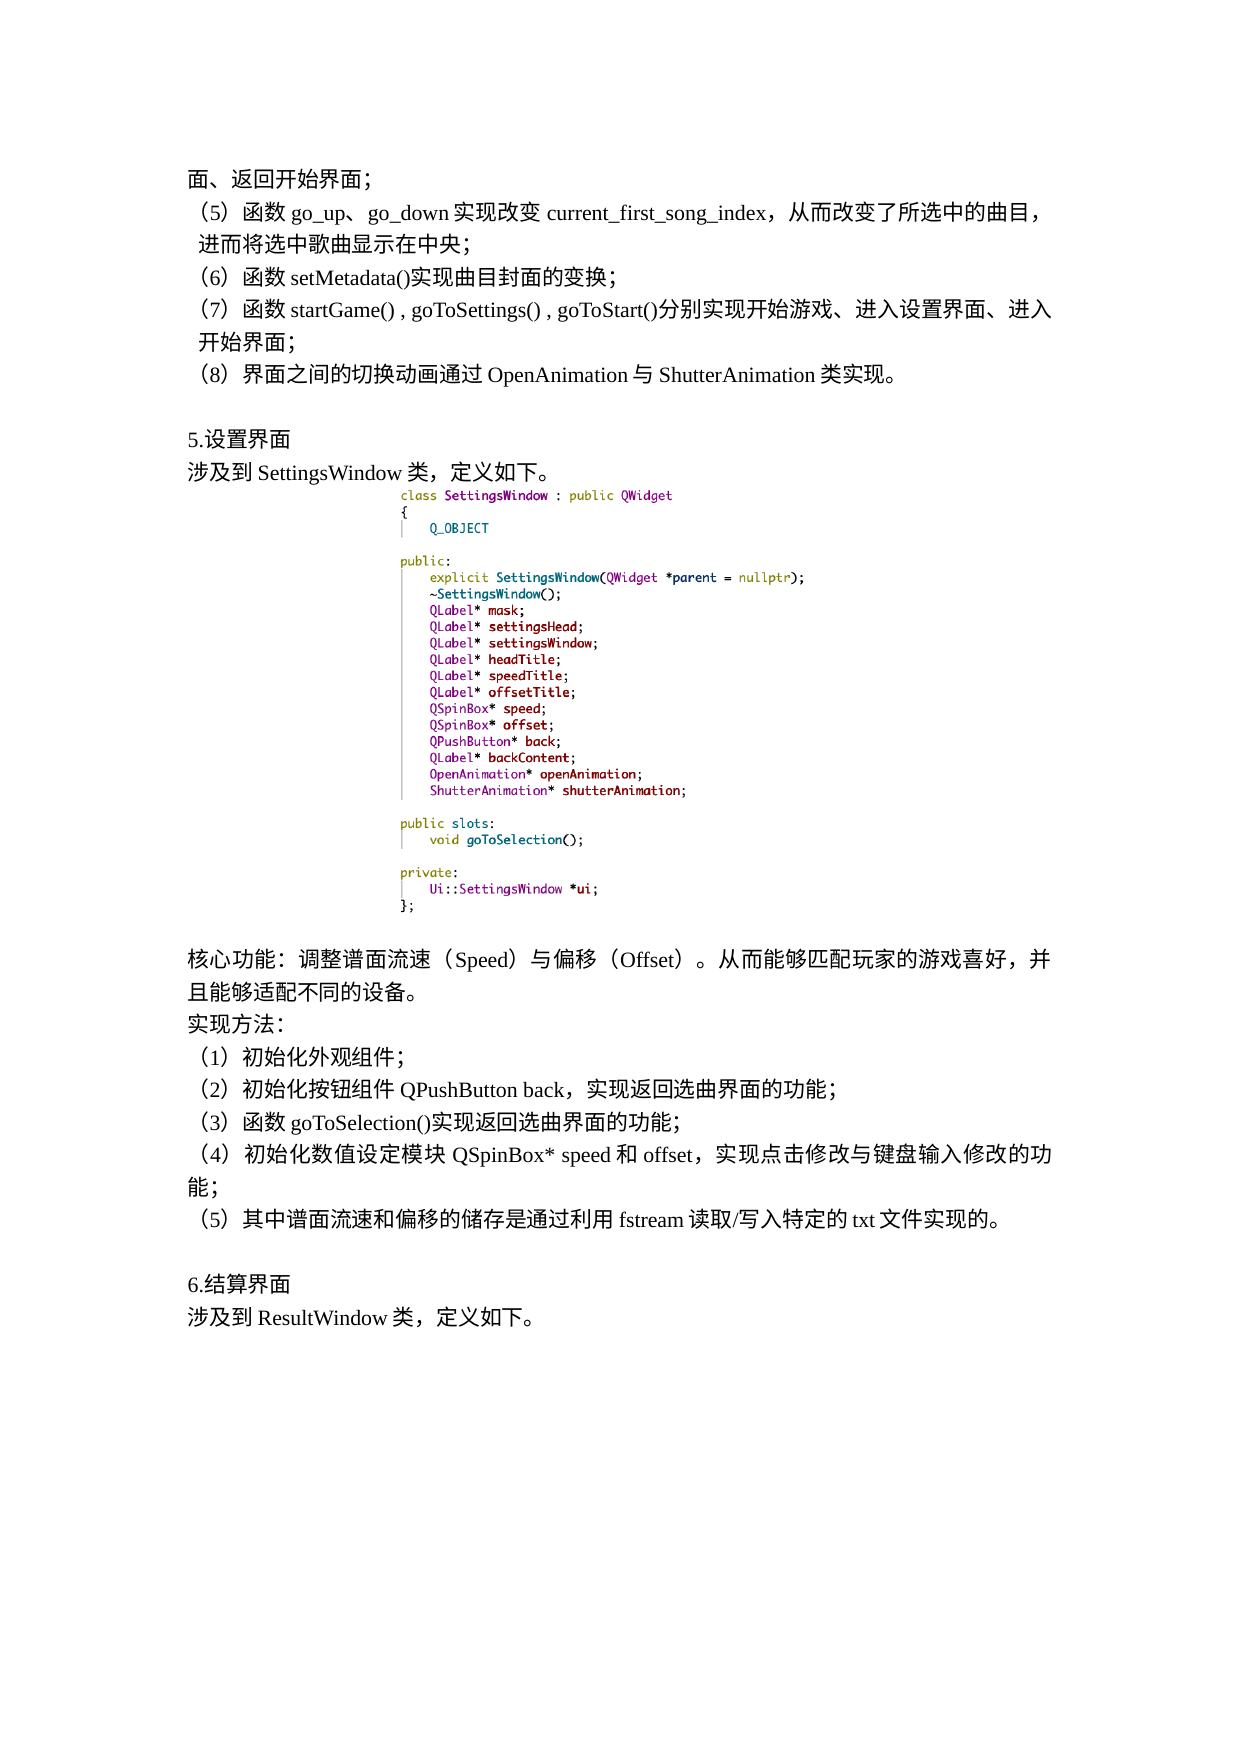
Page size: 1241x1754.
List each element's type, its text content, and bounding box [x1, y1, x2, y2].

picture [397, 487, 844, 919]
text （8）界面之间的切换动画通过OpenAnimation与ShutterAnimation类实现。 [187, 357, 1053, 389]
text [187, 162, 1053, 194]
text 涉及到ResultWindow类，定义如下。 [187, 1299, 1053, 1332]
text （6）函数setMetadata()实现曲目封面的变换； [187, 259, 1053, 292]
text （7）函数startGame() , goToSettings() , goToStart()分别实现开始游戏、进入设置界面、进入开始界面； [187, 292, 1053, 357]
text （1）初始化外观组件； [187, 1039, 1053, 1072]
text （5）函数go_up、go_down实现改变 current_first_song_index，从而改变了所选中的曲目，进而将选中歌曲显示在中央； [187, 194, 1053, 259]
text 5.设置界面 [187, 422, 1053, 454]
text （4）初始化数值设定模块 QSpinBox* speed和offset，实现点击修改与键盘输入修改的功能； [187, 1137, 1053, 1202]
text （3）函数goToSelection()实现返回选曲界面的功能； [187, 1104, 1053, 1137]
text 核心功能：调整谱面流速（Speed）与偏移（Offset）。从而能够匹配玩家的游戏喜好，并且能够适配不同的设备。 [187, 942, 1053, 1007]
text 实现方法： [187, 1007, 1053, 1039]
text 涉及到SettingsWindow类，定义如下。 [187, 454, 1053, 487]
text （2）初始化按钮组件QPushButton back，实现返回选曲界面的功能； [187, 1072, 1053, 1104]
text 6.结算界面 [187, 1267, 1053, 1299]
text （5）其中谱面流速和偏移的储存是通过利用fstream读取/写入特定的txt文件实现的。 [187, 1202, 1053, 1234]
